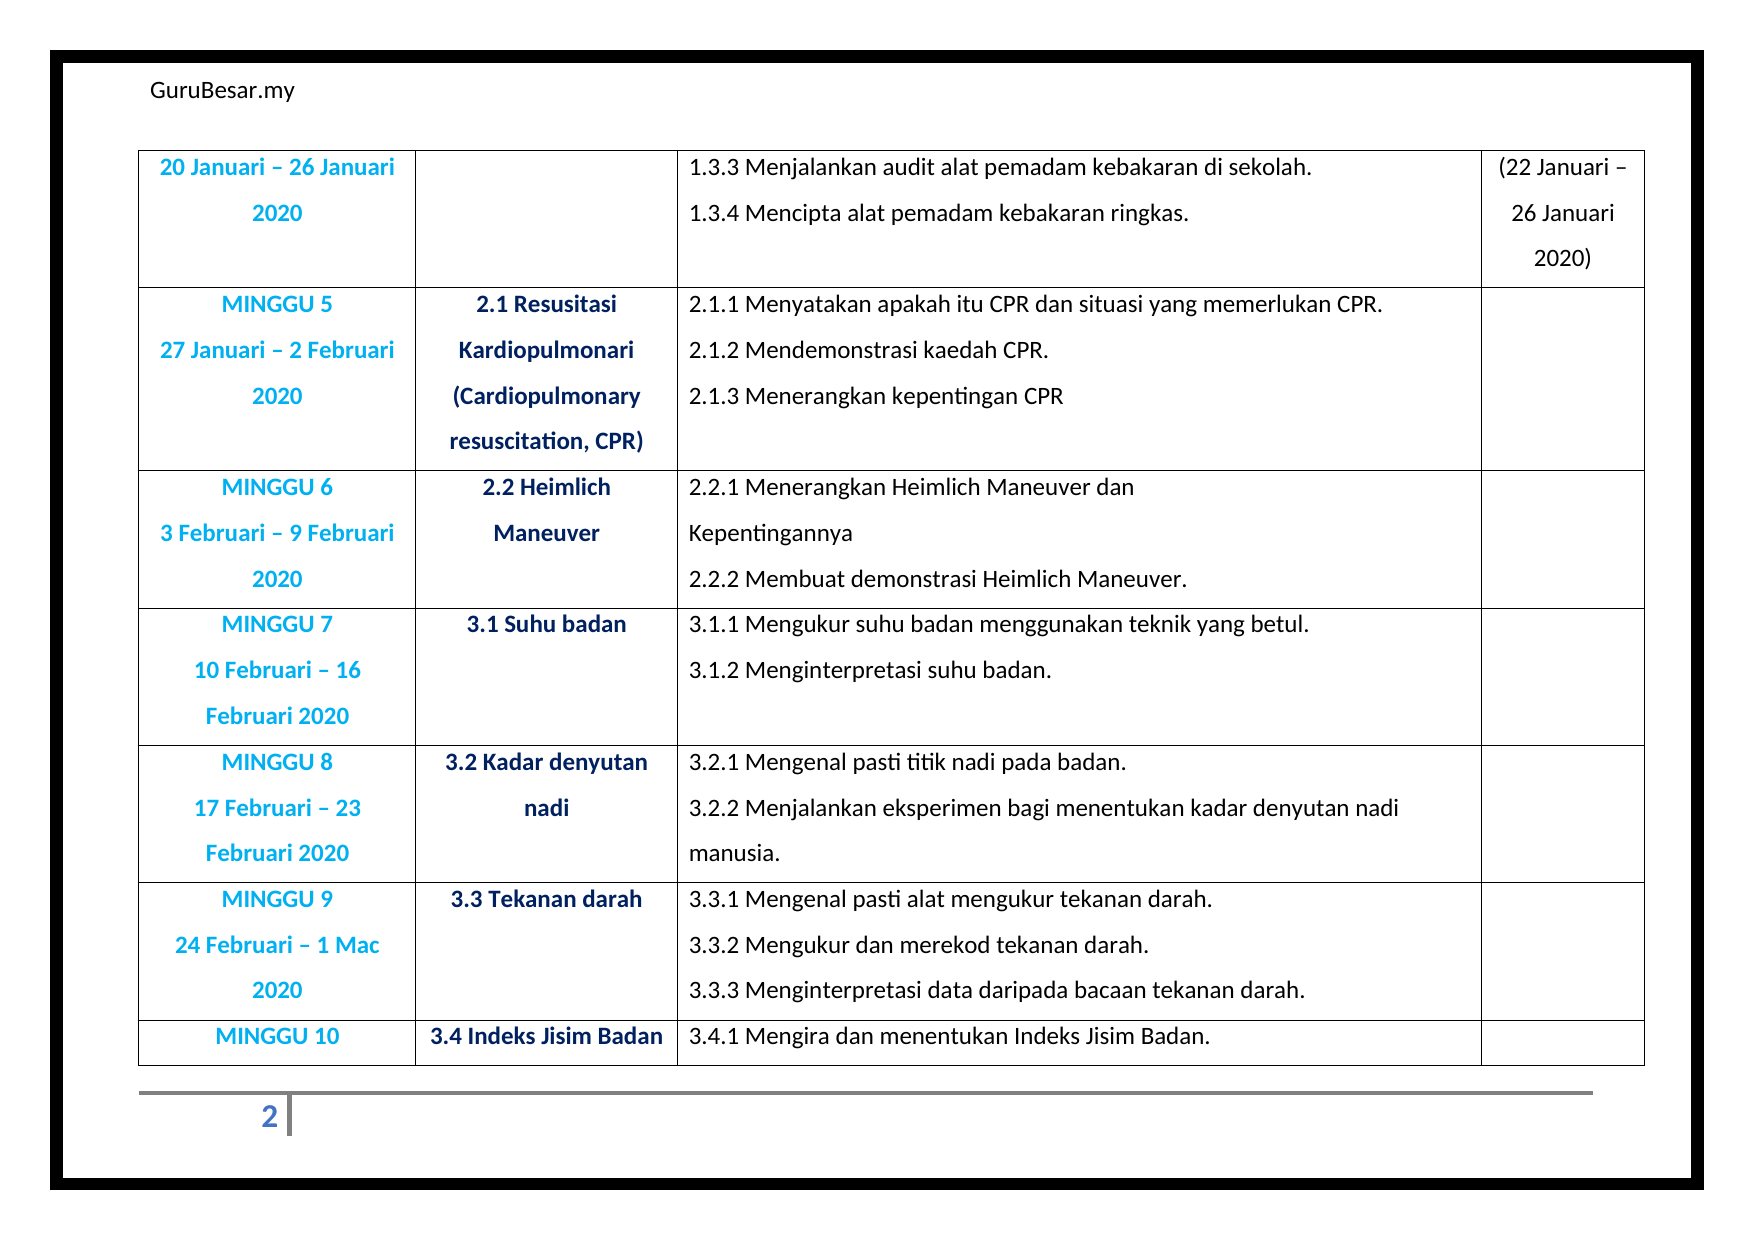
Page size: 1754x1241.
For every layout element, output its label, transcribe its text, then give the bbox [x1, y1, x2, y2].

table_cell MINGGU 9 24 Februari – 1 Mac 2020 [139, 883, 415, 1019]
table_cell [678, 1021, 1481, 1065]
table_cell 3.1.1 Mengukur suhu badan menggunakan teknik yang betul. 3.1.2 Menginterpretasi suhu badan. [678, 609, 1481, 745]
table_cell MINGGU 8 17 Februari – 23 Februari 2020 [139, 746, 415, 882]
table_cell 3.3.1 Mengenal pasti alat mengukur tekanan darah. 3.3.2 Mengukur dan merekod tekanan darah. 3.3.3 Menginterpretasi data daripada bacaan tekanan darah. [678, 883, 1481, 1019]
table_cell [1482, 746, 1644, 882]
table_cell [678, 151, 1481, 287]
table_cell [416, 1021, 677, 1065]
table_cell 2.1 Resusitasi Kardiopulmonari (Cardiopulmonary resuscitation, CPR) [416, 288, 677, 470]
table_cell 3.2 Kadar denyutan nadi [416, 746, 677, 882]
table_cell MINGGU 7 10 Februari – 16 Februari 2020 [139, 609, 415, 745]
table_cell MINGGU 5 27 Januari – 2 Februari 2020 [139, 288, 415, 470]
table_cell [1482, 883, 1644, 1019]
table_cell [416, 151, 677, 287]
table_cell [1482, 1021, 1644, 1065]
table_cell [139, 151, 415, 287]
table_cell 2.1.1 Menyatakan apakah itu CPR dan situasi yang memerlukan CPR. 2.1.2 Mendemonstrasi kaedah CPR. 2.1.3 Menerangkan kepentingan CPR [678, 288, 1481, 470]
table_cell 3.1 Suhu badan [416, 609, 677, 745]
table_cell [1482, 151, 1644, 287]
table_cell [1482, 288, 1644, 470]
table_cell [1482, 609, 1644, 745]
table_cell 3.2.1 Mengenal pasti titik nadi pada badan. 3.2.2 Menjalankan eksperimen bagi menentukan kadar denyutan nadi manusia. [678, 746, 1481, 882]
table_cell 2.2.1 Menerangkan Heimlich Maneuver dan Kepentingannya 2.2.2 Membuat demonstrasi Heimlich Maneuver. [678, 471, 1481, 608]
table_cell 2.2 Heimlich Maneuver [416, 471, 677, 608]
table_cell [139, 1021, 415, 1065]
table_cell [1482, 471, 1644, 608]
table_cell MINGGU 6 3 Februari – 9 Februari 2020 [139, 471, 415, 608]
table_cell 3.3 Tekanan darah [416, 883, 677, 1019]
